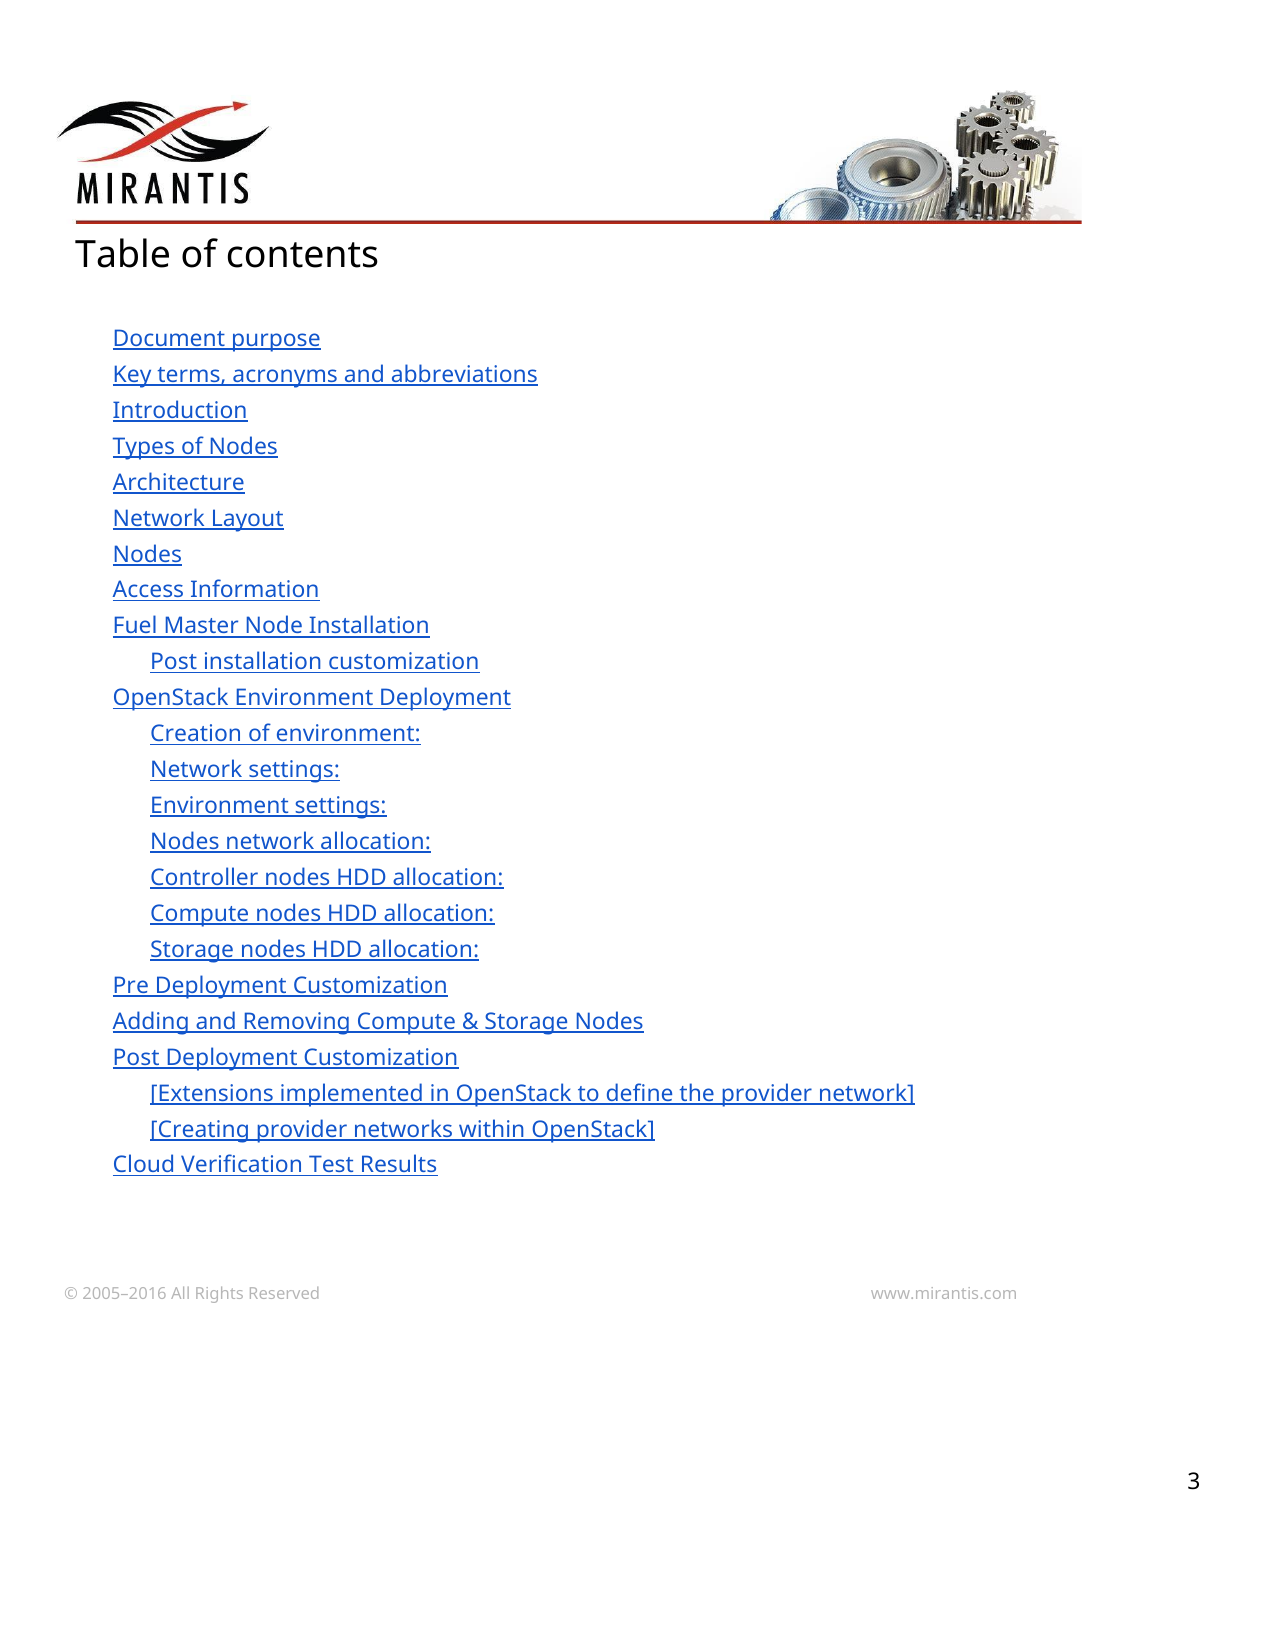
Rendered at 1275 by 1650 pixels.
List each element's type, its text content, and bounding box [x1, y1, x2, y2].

text Creation of environment: [150, 717, 1200, 748]
text Adding and Removing Compute & Storage Nodes [112, 1005, 1200, 1036]
text Key terms, acronyms and abbreviations [112, 358, 1200, 389]
text [Extensions implemented in OpenStack to define the provider network] [150, 1077, 1200, 1108]
text Post installation customization [150, 645, 1200, 677]
text Document purpose [112, 322, 1200, 353]
text Network Layout [112, 502, 1200, 533]
text Nodes [112, 537, 1200, 569]
text Types of Nodes [112, 430, 1200, 461]
text Network settings: [150, 753, 1200, 784]
text Introduction [112, 394, 1200, 425]
text Compute nodes HDD allocation: [150, 897, 1200, 928]
text Cloud Verification Test Results [112, 1148, 1200, 1180]
text Environment settings: [150, 789, 1200, 820]
text Nodes network allocation: [150, 825, 1200, 856]
text Fuel Master Node Installation [112, 609, 1200, 641]
text [Creating provider networks within OpenStack] [150, 1112, 1200, 1144]
text Controller nodes HDD allocation: [150, 861, 1200, 892]
text Pre Deployment Customization [112, 969, 1200, 1000]
text Post Deployment Customization [112, 1041, 1200, 1072]
text Storage nodes HDD allocation: [150, 933, 1200, 964]
text OpenStack Environment Deployment [112, 681, 1200, 712]
text Architecture [112, 466, 1200, 497]
text Table of contents [75, 227, 1200, 278]
text Access Information [112, 573, 1200, 605]
picture [56, 75, 1082, 224]
